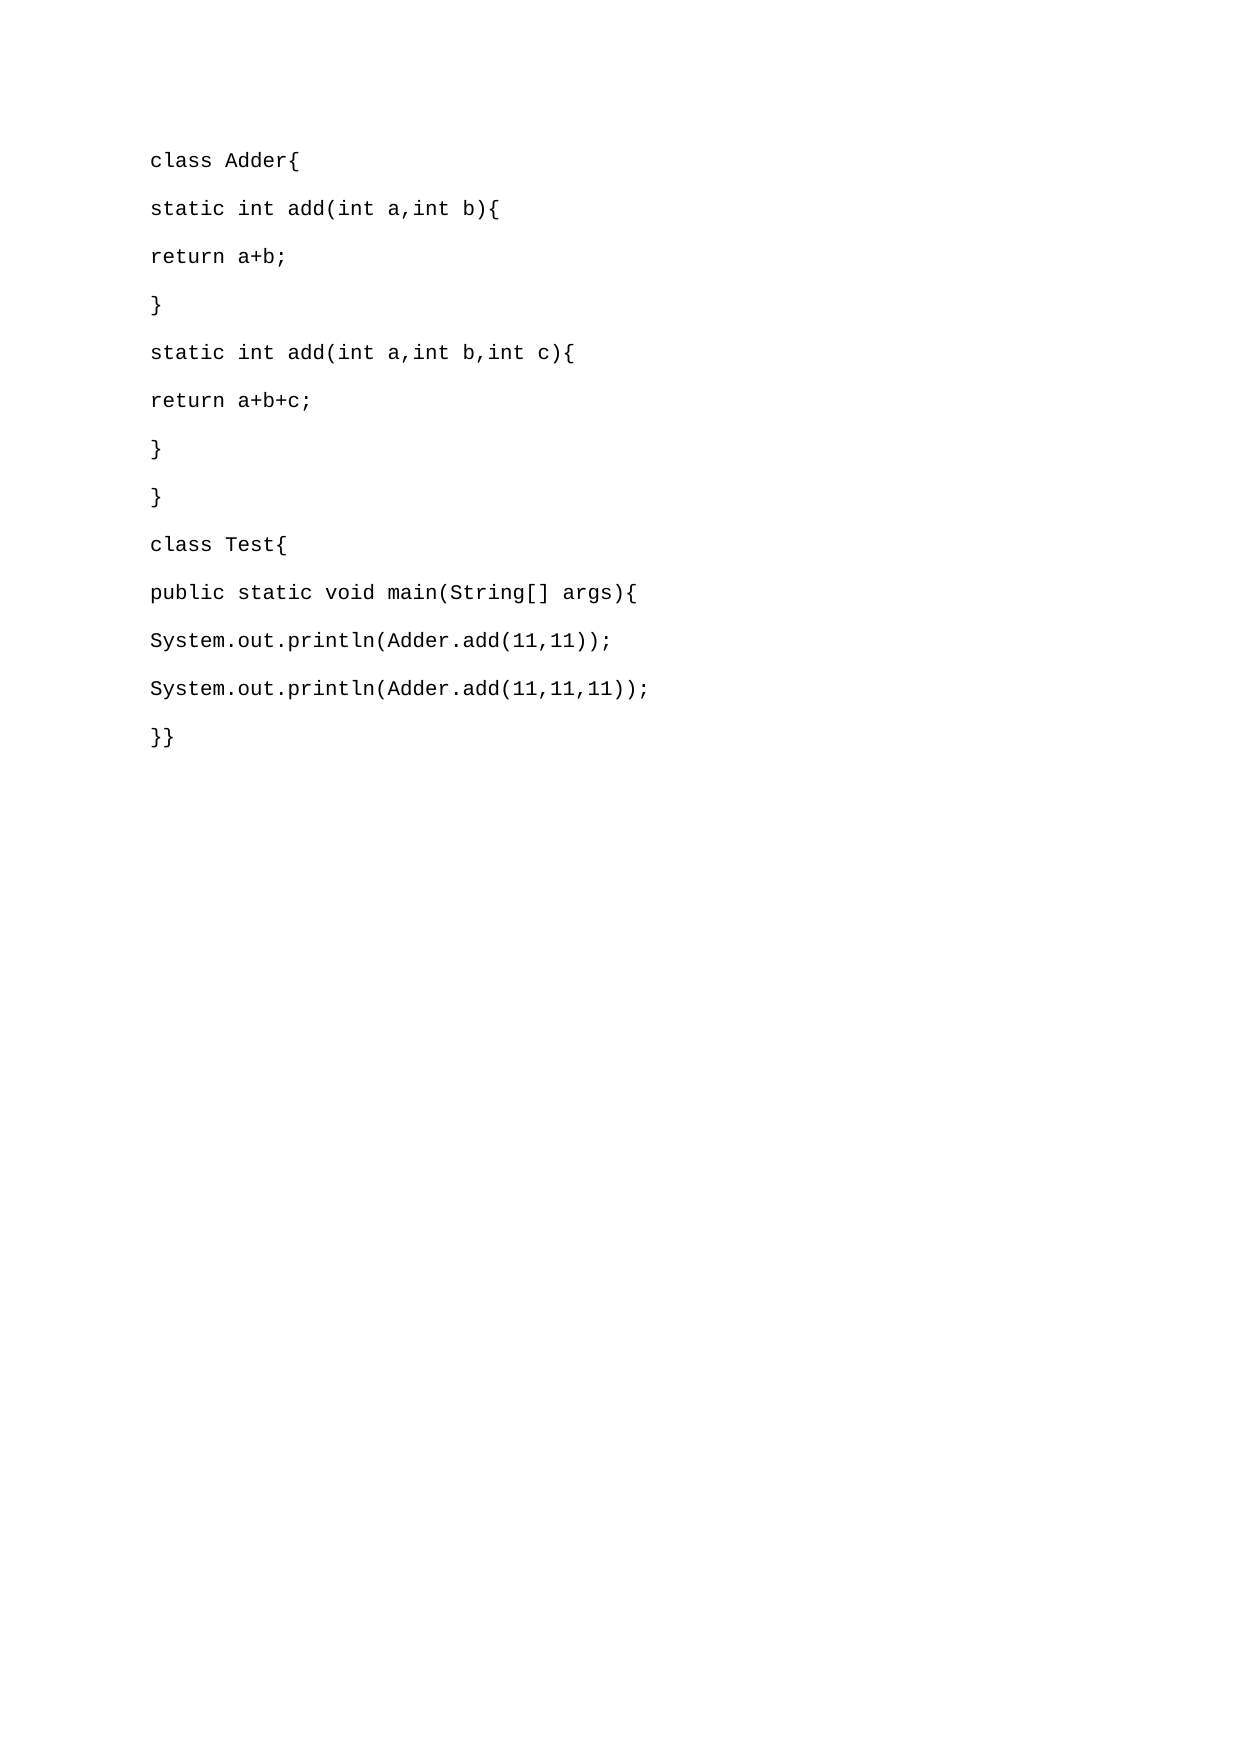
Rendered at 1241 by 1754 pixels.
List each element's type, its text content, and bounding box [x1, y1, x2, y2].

text class Test{ [150, 534, 1090, 558]
text }} [150, 726, 1090, 750]
text System.out.println(Adder.add(11,11,11)); [150, 678, 1090, 702]
text System.out.println(Adder.add(11,11)); [150, 630, 1090, 654]
text } [150, 438, 1090, 462]
text return a+b; [150, 246, 1090, 270]
text public static void main(String[] args){ [150, 582, 1090, 606]
text static int add(int a,int b){ [150, 198, 1090, 222]
text } [150, 486, 1090, 510]
text static int add(int a,int b,int c){ [150, 342, 1090, 366]
text return a+b+c; [150, 390, 1090, 414]
text class Adder{ [150, 150, 1090, 174]
text } [150, 294, 1090, 318]
